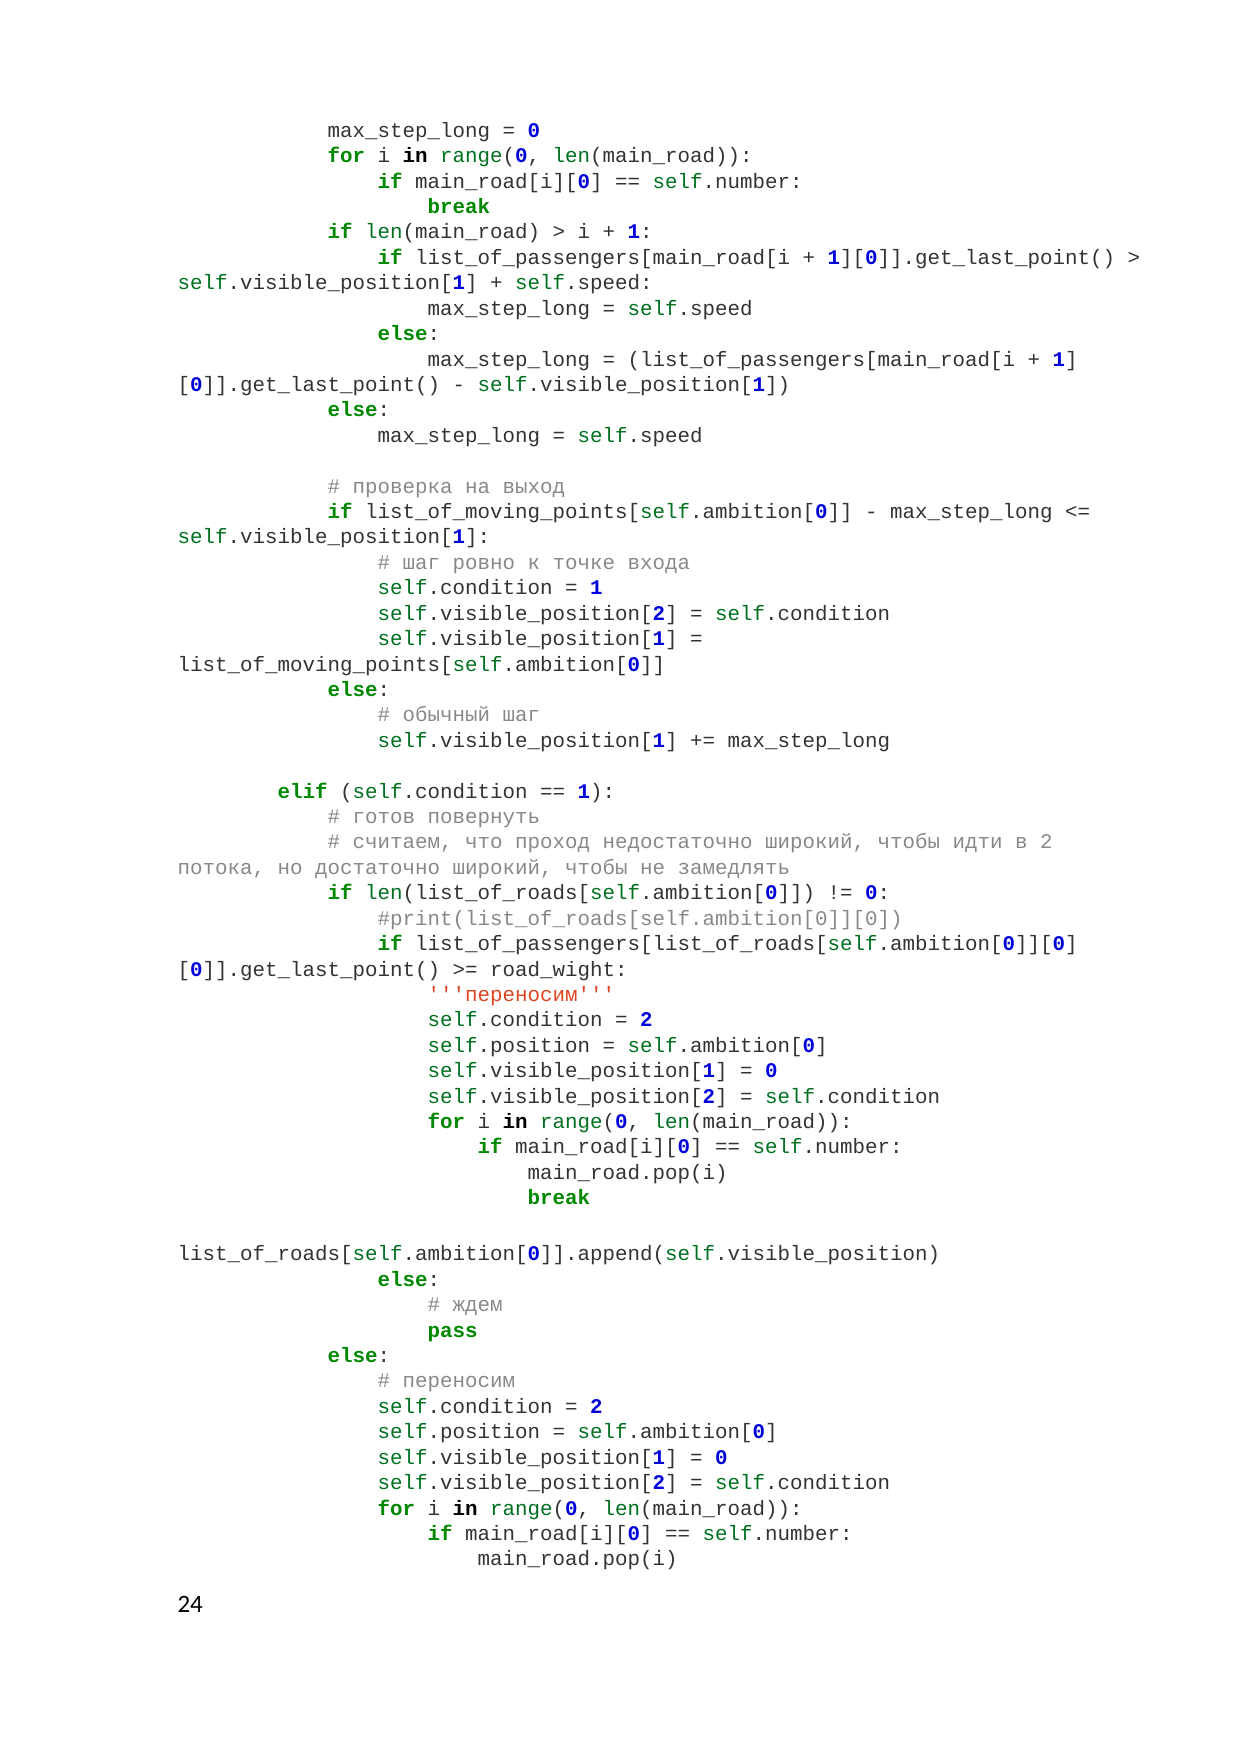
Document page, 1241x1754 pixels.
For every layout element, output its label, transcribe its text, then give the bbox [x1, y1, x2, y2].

text if main_road[i][0] == self.number: [177, 1521, 1152, 1547]
text if len(list_of_roads[self.ambition[0]]) != 0: [177, 881, 1152, 906]
text # переносим [177, 1369, 1152, 1394]
text if len(main_road) > i + 1: [177, 220, 1152, 245]
text max_step_long = 0 [177, 118, 1152, 143]
text self.condition = 1 [177, 576, 1152, 601]
text max_step_long = self.speed [177, 423, 1152, 448]
text self.visible_position[2] = self.condition [177, 1470, 1152, 1496]
text if list_of_moving_points[self.ambition[0]] - max_step_long <= self.visible_position[1]: [177, 499, 1152, 550]
text elif (self.condition == 1): [177, 779, 1152, 804]
text self.visible_position[2] = self.condition [177, 601, 1152, 626]
text main_road.pop(i) [177, 1547, 1152, 1572]
text pass [177, 1318, 1152, 1343]
text # шаг ровно к точке входа [177, 550, 1152, 576]
text # ждем [177, 1292, 1152, 1318]
text for i in range(0, len(main_road)): [177, 143, 1152, 169]
text break [177, 1186, 1152, 1211]
text else: [177, 1343, 1152, 1369]
text max_step_long = self.speed [177, 296, 1152, 321]
text for i in range(0, len(main_road)): [177, 1109, 1152, 1135]
text break [177, 194, 1152, 220]
text # готов повернуть [177, 804, 1152, 830]
text if list_of_passengers[list_of_roads[self.ambition[0]][0][0]].get_last_point() >= road_wight: [177, 931, 1152, 982]
text self.visible_position[1] += max_step_long [177, 728, 1152, 753]
text list_of_roads[self.ambition[0]].append(self.visible_position) [177, 1211, 1152, 1267]
text else: [177, 1267, 1152, 1292]
text max_step_long = (list_of_passengers[main_road[i + 1][0]].get_last_point() - self.visible_position[1]) [177, 347, 1152, 398]
text self.visible_position[2] = self.condition [177, 1084, 1152, 1109]
text else: [177, 677, 1152, 703]
text # проверка на выход [177, 474, 1152, 499]
text self.position = self.ambition[0] [177, 1419, 1152, 1445]
text '''переносим''' [177, 982, 1152, 1008]
text main_road.pop(i) [177, 1160, 1152, 1186]
text else: [177, 321, 1152, 347]
text self.visible_position[1] = 0 [177, 1058, 1152, 1084]
text self.visible_position[1] = list_of_moving_points[self.ambition[0]] [177, 626, 1152, 677]
text # обычный шаг [177, 703, 1152, 728]
text if main_road[i][0] == self.number: [177, 1135, 1152, 1160]
text self.visible_position[1] = 0 [177, 1445, 1152, 1470]
text self.condition = 2 [177, 1394, 1152, 1419]
text # считаем, что проход недостаточно широкий, чтобы идти в 2 потока, но достаточно широкий, чтобы не замедлять [177, 830, 1152, 881]
text else: [177, 398, 1152, 423]
text self.condition = 2 [177, 1008, 1152, 1033]
text if list_of_passengers[main_road[i + 1][0]].get_last_point() > self.visible_position[1] + self.speed: [177, 245, 1152, 296]
text for i in range(0, len(main_road)): [177, 1496, 1152, 1521]
text #print(list_of_roads[self.ambition[0]][0]) [177, 906, 1152, 931]
text if main_road[i][0] == self.number: [177, 169, 1152, 194]
text self.position = self.ambition[0] [177, 1033, 1152, 1058]
